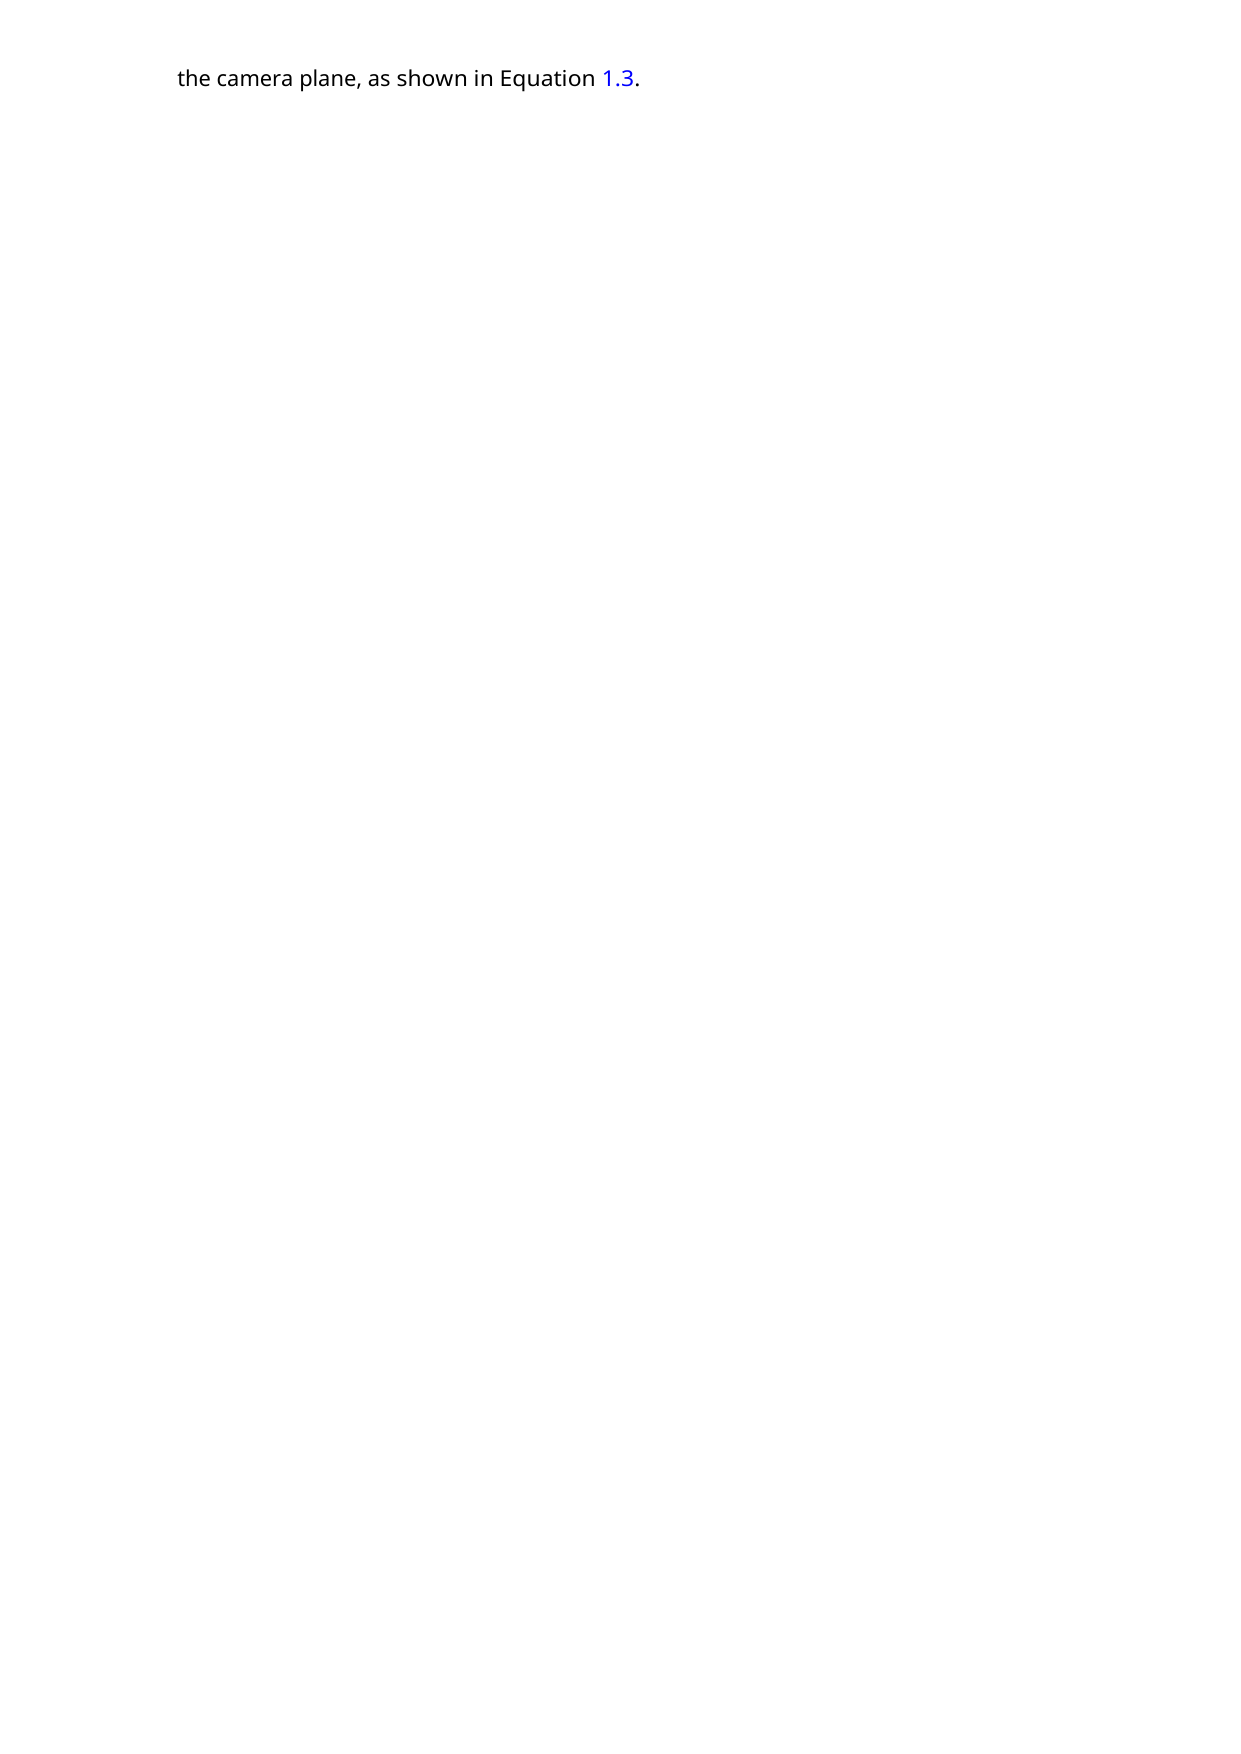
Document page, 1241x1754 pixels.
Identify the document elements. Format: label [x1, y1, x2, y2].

text [177, 62, 1063, 92]
